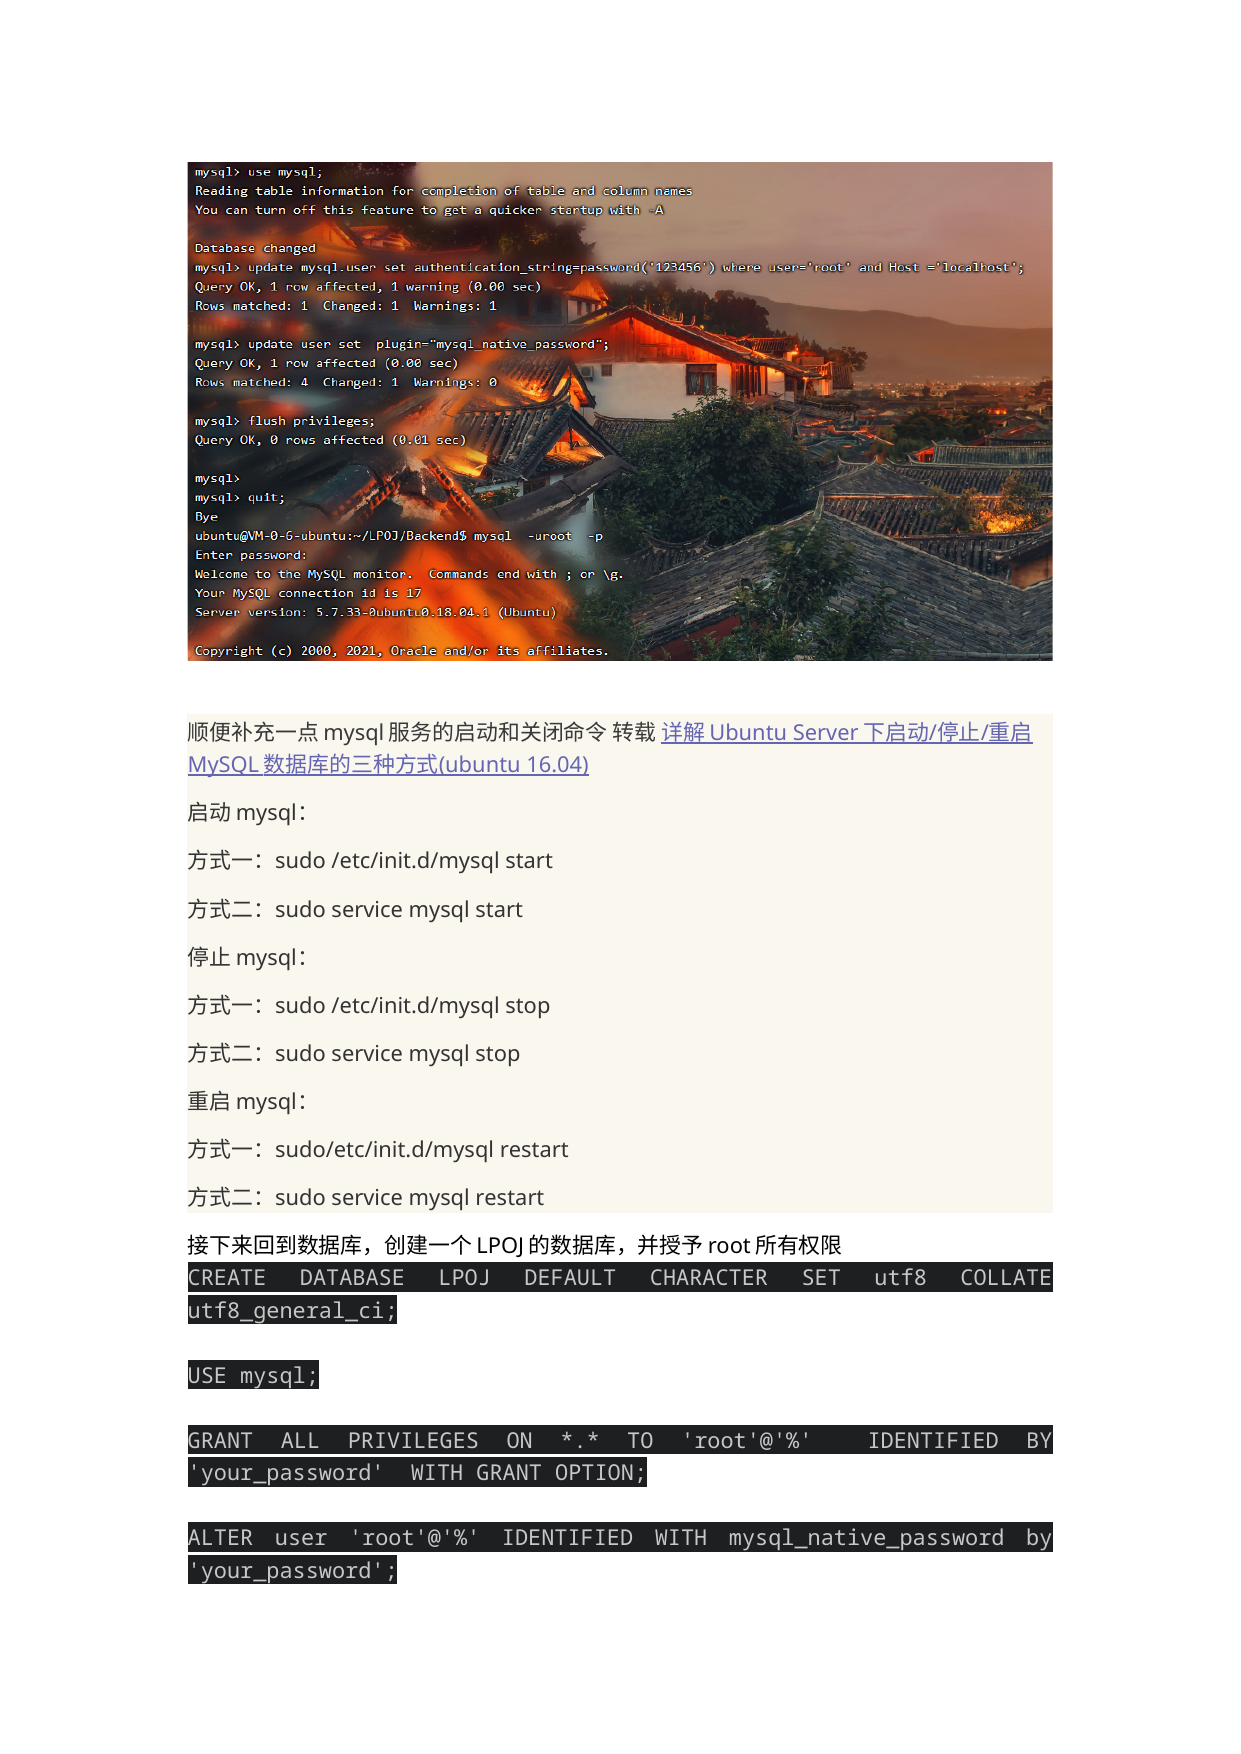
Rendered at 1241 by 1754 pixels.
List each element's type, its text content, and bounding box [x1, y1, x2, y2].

picture [187, 162, 1053, 661]
text 方式二：sudo service mysql restart [187, 1180, 1053, 1213]
text 重启mysql： [187, 1084, 1053, 1116]
text 方式一：sudo /etc/init.d/mysql stop [187, 988, 1053, 1020]
text 启动mysql： [187, 795, 1053, 828]
text CREATE DATABASE LPOJ DEFAULT CHARACTER SET utf8 COLLATE utf8_general_ci; [187, 1261, 1053, 1326]
text USE mysql; [187, 1358, 1053, 1391]
text 方式二：sudo service mysql stop [187, 1036, 1053, 1068]
text 方式一：sudo /etc/init.d/mysql start [187, 843, 1053, 876]
text 方式一：sudo/etc/init.d/mysql restart [187, 1132, 1053, 1164]
text 顺便补充一点mysql服务的启动和关闭命令 转载 详解Ubuntu Server下启动/停止/重启MySQL数据库的三种方式(ubuntu 16.04) [187, 714, 1053, 779]
text 接下来回到数据库，创建一个LPOJ的数据库，并授予root所有权限 [187, 1228, 1053, 1261]
text ALTER user 'root'@'%' IDENTIFIED WITH mysql_native_password by 'your_password'; [187, 1521, 1053, 1586]
text 停止mysql： [187, 939, 1053, 972]
text 方式二：sudo service mysql start [187, 891, 1053, 924]
text GRANT ALL PRIVILEGES ON *.* TO 'root'@'%' IDENTIFIED BY 'your_password' WITH GRANT OPTION; [187, 1423, 1053, 1488]
